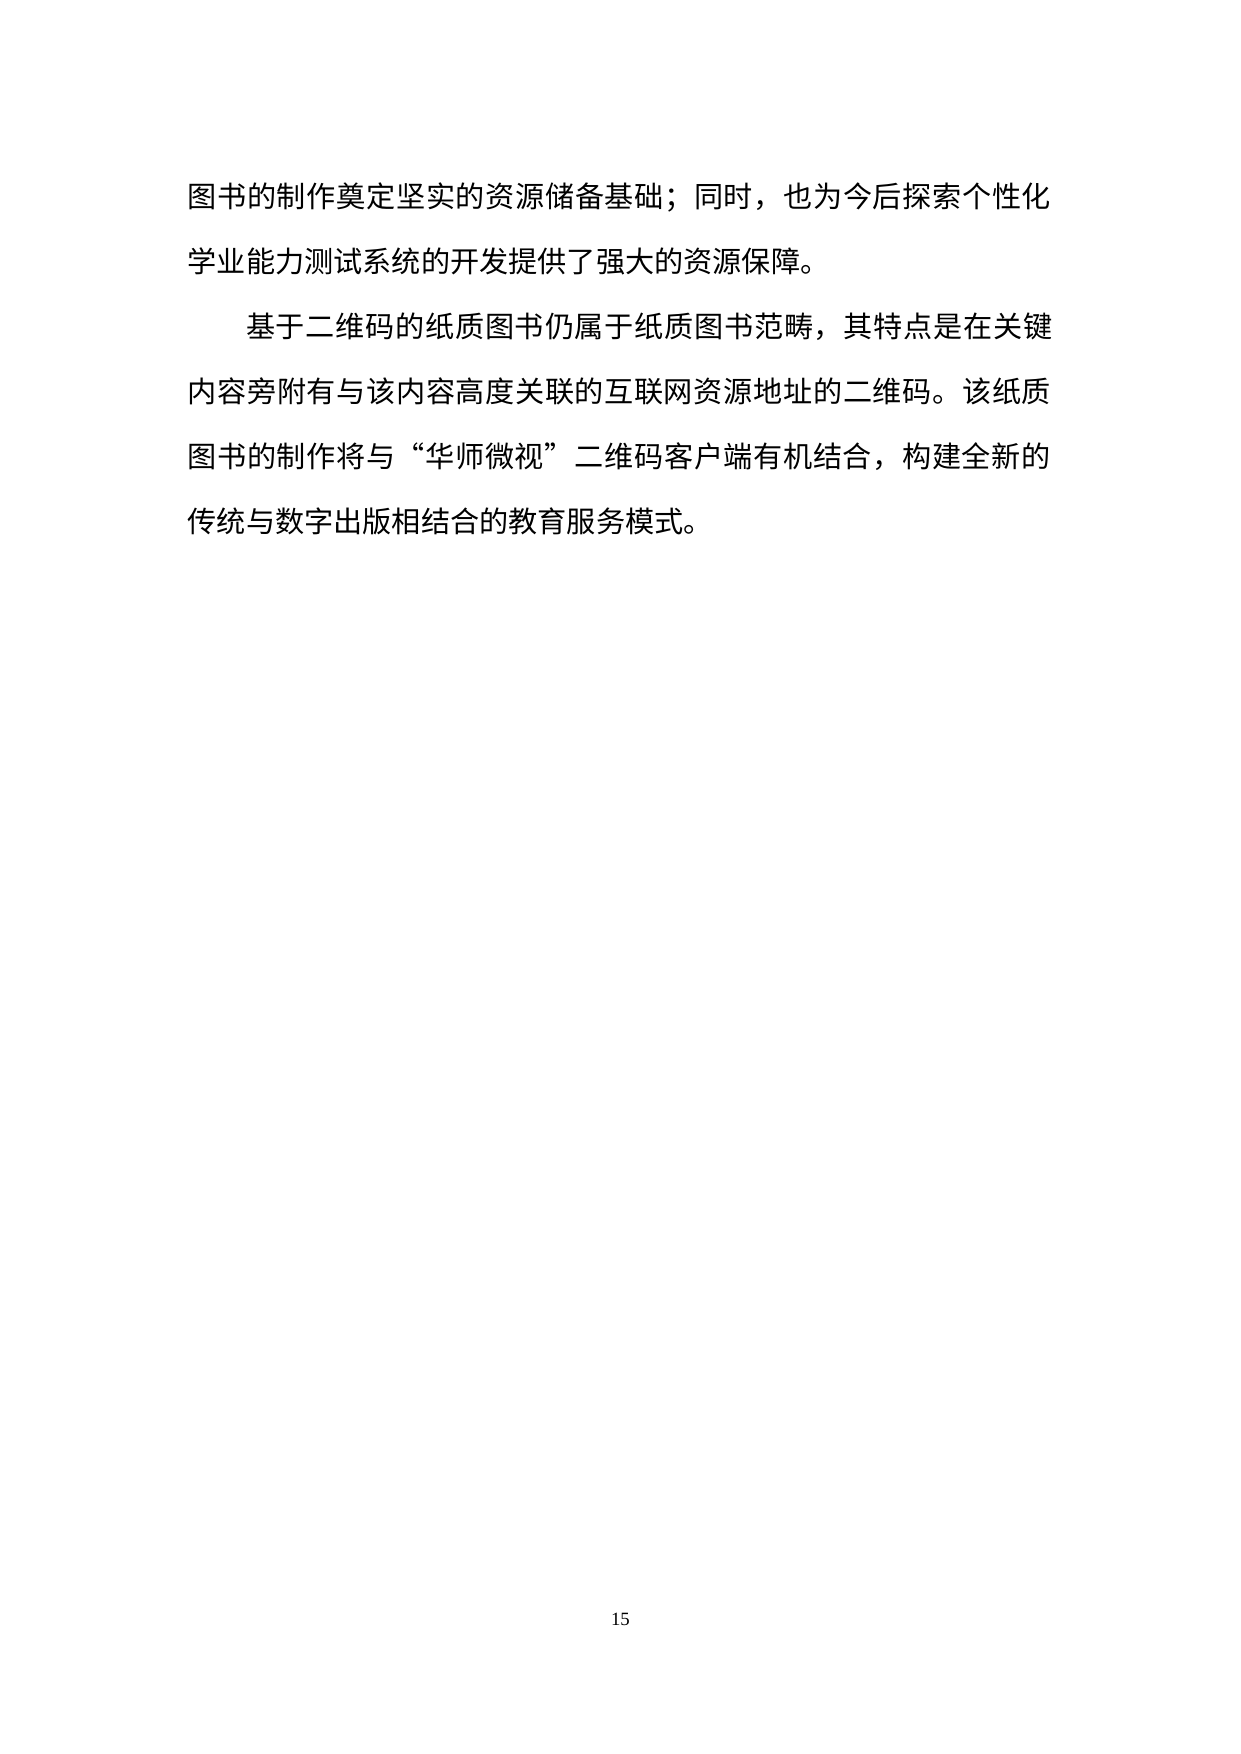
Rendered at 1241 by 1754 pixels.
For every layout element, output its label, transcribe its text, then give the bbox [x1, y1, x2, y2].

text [187, 162, 1053, 292]
text 基于二维码的纸质图书仍属于纸质图书范畴，其特点是在关键内容旁附有与该内容高度关联的互联网资源地址的二维码。该纸质图书的制作将与“华师微视”二维码客户端有机结合，构建全新的传统与数字出版相结合的教育服务模式。 [187, 292, 1053, 552]
